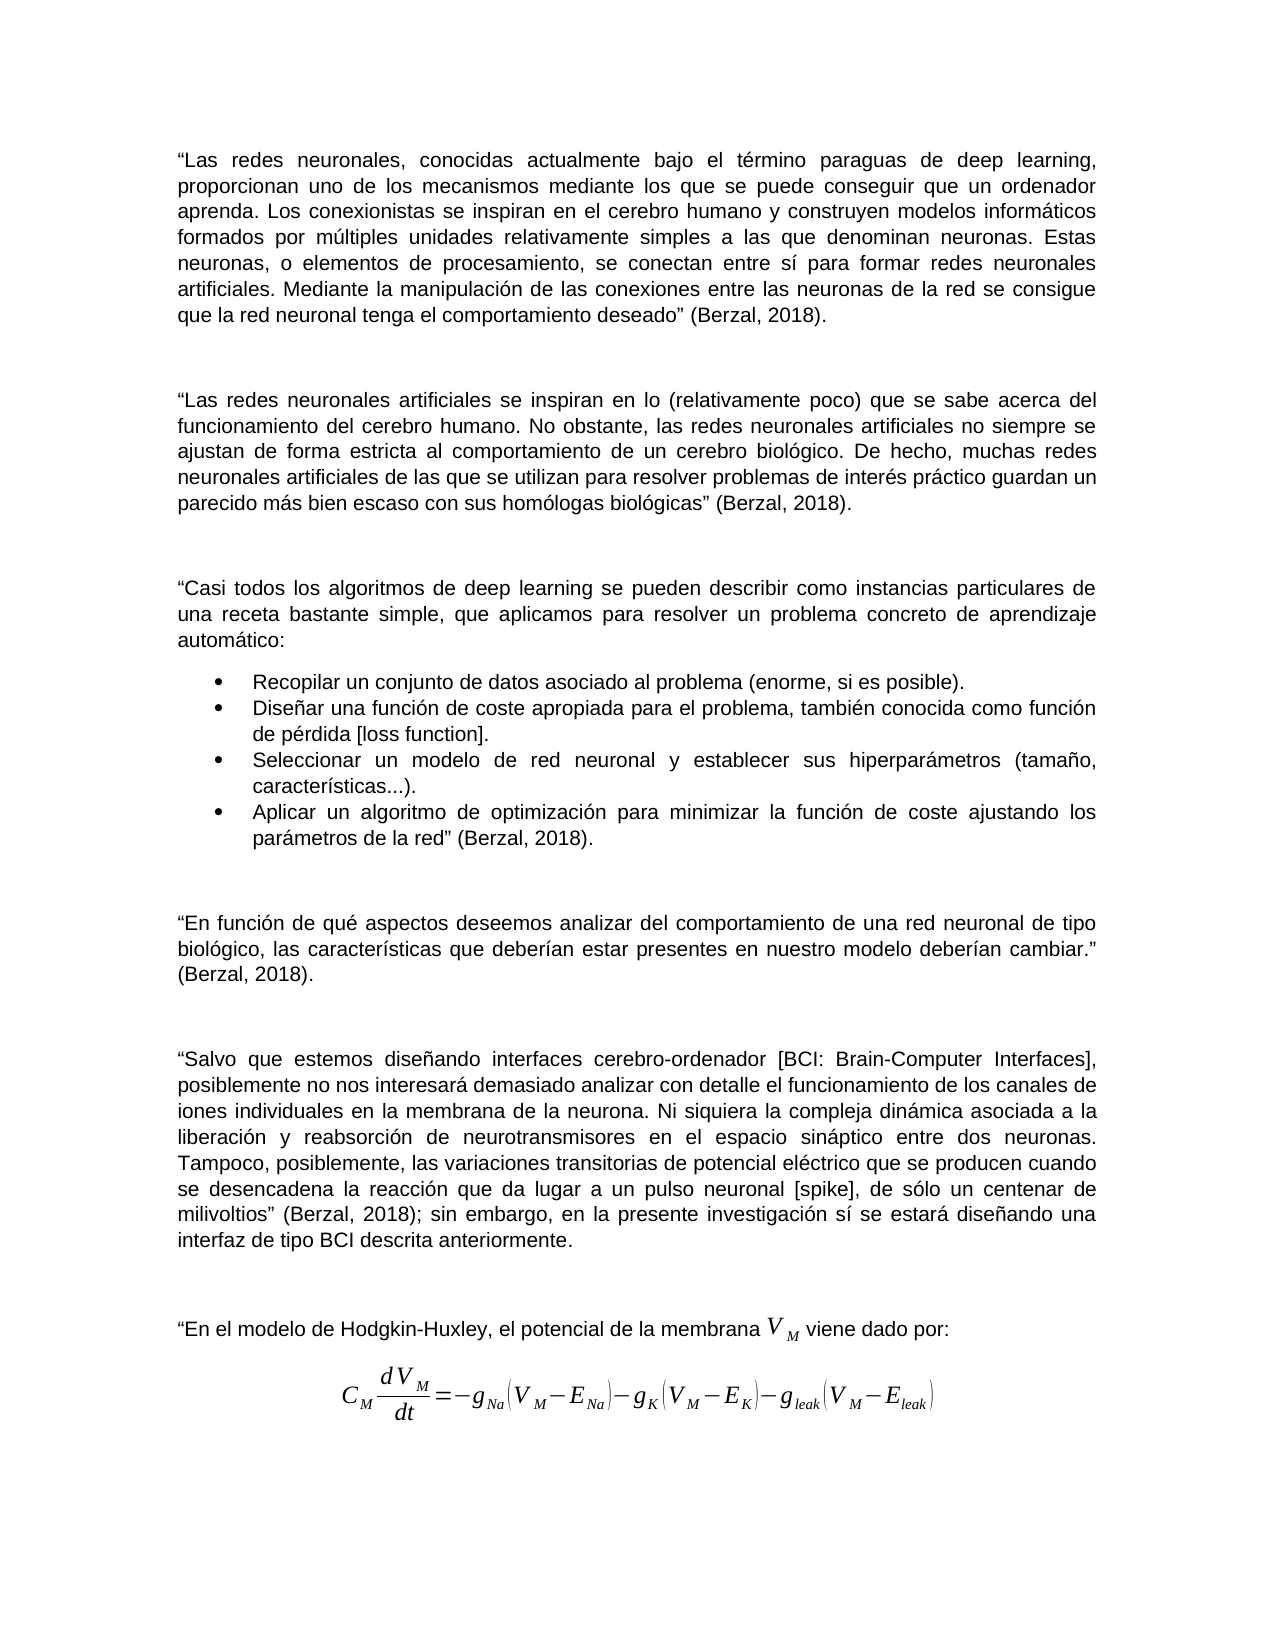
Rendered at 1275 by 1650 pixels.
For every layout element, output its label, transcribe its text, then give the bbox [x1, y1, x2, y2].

text “Salvo que estemos diseñando interfaces cerebro-ordenador [BCI: Brain-Computer Interfaces], posiblemente no nos interesará demasiado analizar con detalle el funcionamiento de los canales de iones individuales en la membrana de la neurona. Ni siquiera la compleja dinámica asociada a la liberación y reabsorción de neurotransmisores en el espacio sináptico entre dos neuronas. Tampoco, posiblemente, las variaciones transitorias de potencial eléctrico que se producen cuando se desencadena la reacción que da lugar a un pulso neuronal [spike], de sólo un centenar de milivoltios” ; sin embargo, en la presente investigación sí se estará diseñando una interfaz de tipo BCI descrita anteriormente. [177, 1047, 1098, 1252]
text “Las redes neuronales artificiales se inspiran en lo (relativamente poco) que se sabe acerca del funcionamiento del cerebro humano. No obstante, las redes neuronales artificiales no siempre se ajustan de forma estricta al comportamiento de un cerebro biológico. De hecho, muchas redes neuronales artificiales de las que se utilizan para resolver problemas de interés práctico guardan un parecido más bien escaso con sus homólogas biológicas” . [177, 388, 1098, 515]
list Recopilar un conjunto de datos asociado al problema (enorme, si es posible). [215, 670, 1098, 694]
list Seleccionar un modelo de red neuronal y establecer sus hiperparámetros (tamaño, características...). [215, 748, 1098, 798]
list Diseñar una función de coste apropiada para el problema, también conocida como función de pérdida [loss function]. [215, 696, 1098, 746]
text “En función de qué aspectos deseemos analizar del comportamiento de una red neuronal de tipo biológico, las características que deberían estar presentes en nuestro modelo deberían cambiar.” . [177, 911, 1098, 986]
text “Las redes neuronales, conocidas actualmente bajo el término paraguas de deep learning, proporcionan uno de los mecanismos mediante los que se puede conseguir que un ordenador aprenda. Los conexionistas se inspiran en el cerebro humano y construyen modelos informáticos formados por múltiples unidades relativamente simples a las que denominan neuronas. Estas neuronas, o elementos de procesamiento, se conectan entre sí para formar redes neuronales artificiales. Mediante la manipulación de las conexiones entre las neuronas de la red se consigue que la red neuronal tenga el comportamiento deseado” . [177, 148, 1098, 327]
text “En el modelo de Hodgkin-Huxley, el potencial de la membrana viene dado por: [177, 1313, 1098, 1344]
text “Casi todos los algoritmos de deep learning se pueden describir como instancias particulares de una receta bastante simple, que aplicamos para resolver un problema concreto de aprendizaje automático: [177, 576, 1098, 652]
list Aplicar un algoritmo de optimización para minimizar la función de coste ajustando los parámetros de la red” . [215, 799, 1098, 849]
